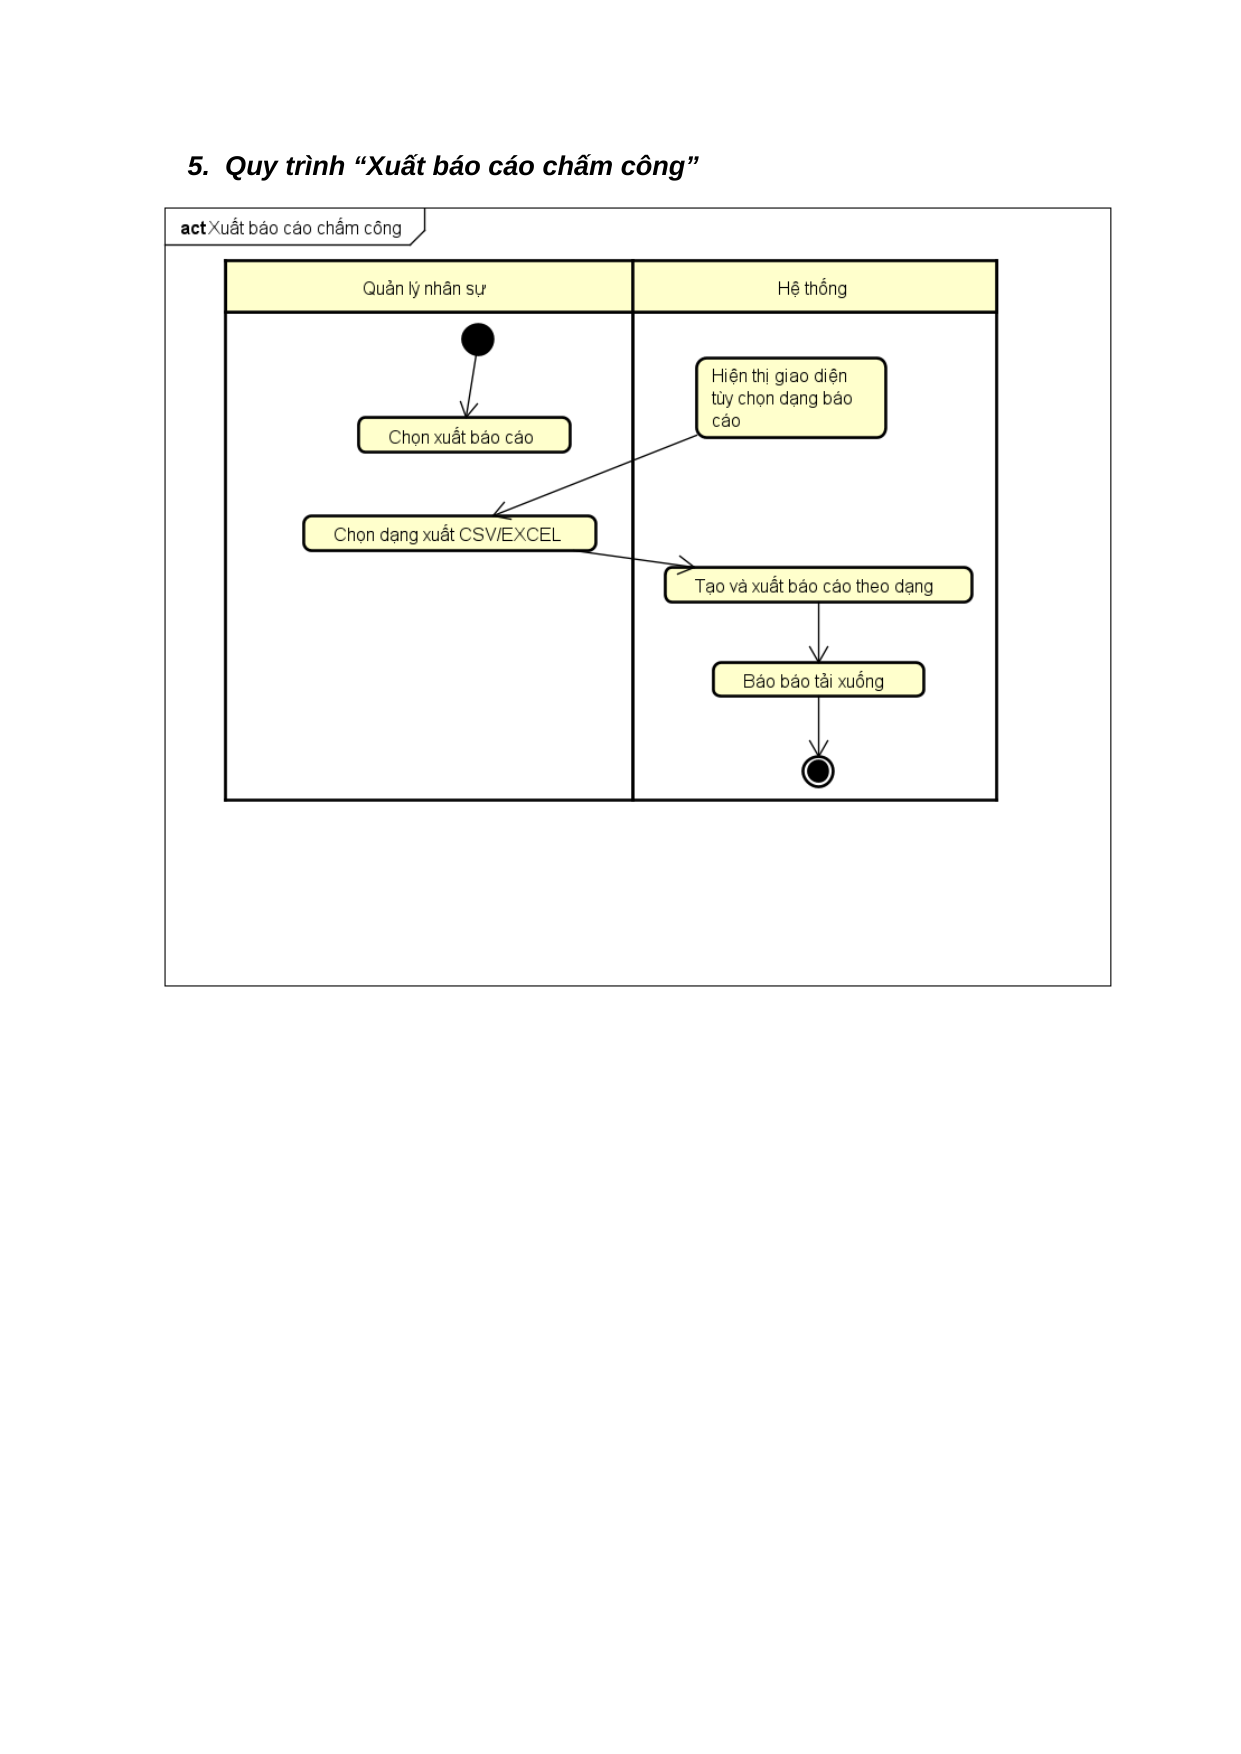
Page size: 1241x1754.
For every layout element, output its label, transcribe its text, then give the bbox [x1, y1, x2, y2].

subtitle Quy trình “Xuất báo cáo chấm công” [187, 150, 1090, 181]
picture [150, 193, 1125, 1000]
